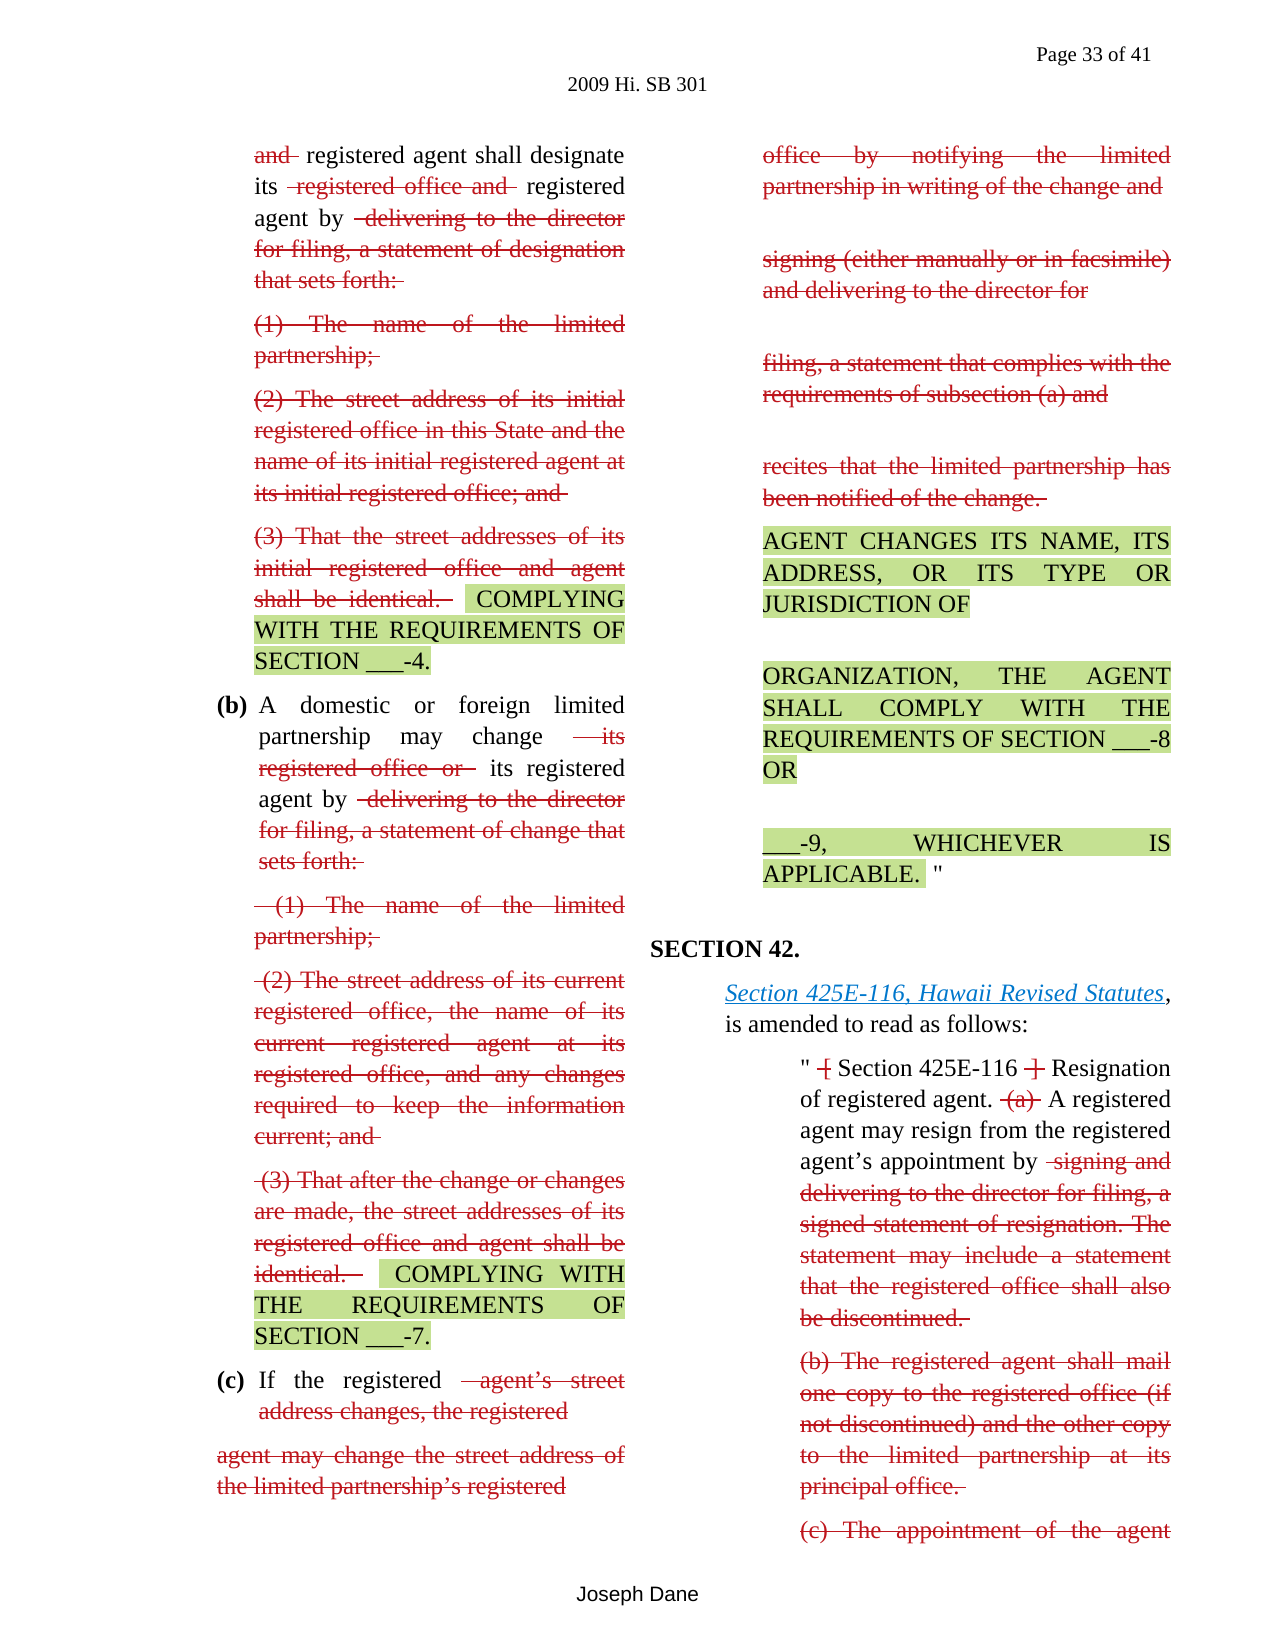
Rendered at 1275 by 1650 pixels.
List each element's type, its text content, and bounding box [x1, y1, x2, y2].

text (b) The registered agent shall mail one copy to the registered office (if not discontinued) and the other copy to the limited partnership at its principal office. [800, 1363, 1171, 1393]
text agent may change the street address of the limited partnership’s registered [217, 1438, 625, 1456]
text (b) The registered agent shall mail one copy to the registered office (if not discontinued) and the other copy to the limited partnership at its principal office. [800, 1457, 1171, 1500]
text signing (either manually or in facsimile) and delivering to the director for [762, 260, 1171, 304]
text filing, a statement that complies with the requirements of subsection (a) and [762, 345, 1171, 363]
text office by notifying the limited partnership in writing of the change and [762, 138, 1171, 156]
text agent may change the street address of the limited partnership’s registered [217, 1457, 625, 1500]
text recites that the limited partnership has been notified of the change. [762, 449, 1171, 467]
text (3) That the street addresses of its initial registered office and agent shall be identical. COMPLYING WITH THE REQUIREMENTS OF SECTION ___-4. [254, 570, 625, 615]
text (3) That the street addresses of its initial registered office and agent shall be identical. COMPLYING WITH THE REQUIREMENTS OF SECTION ___-4. [254, 538, 625, 568]
text signing (either manually or in facsimile) and delivering to the director for [762, 241, 1171, 259]
text (2) The street address of its initial registered office in this State and the name of its initial registered agent at its initial registered office; and [254, 432, 625, 462]
text (2) The street address of its current registered office, the name of its current registered agent at its registered office, and any changes required to keep the information current; and [254, 1013, 625, 1043]
text (3) That the street addresses of its initial registered office and agent shall be identical. COMPLYING WITH THE REQUIREMENTS OF SECTION ___-4. [254, 644, 625, 675]
text " [ Section 425E-116 ] Resignation of registered agent. (a) A registered agent may resign from the registered agent’s appointment by signing and delivering to the director for filing, a signed statement of resignation. The statement may include a statement that the registered office shall also be discontinued. [800, 1050, 1171, 1193]
text AGENT CHANGES ITS NAME, ITS ADDRESS, OR ITS TYPE OR JURISDICTION OF [762, 581, 1171, 618]
text (b) The registered agent shall mail one copy to the registered office (if not discontinued) and the other copy to the limited partnership at its principal office. [800, 1426, 1171, 1456]
text SECTION 42. [650, 900, 1171, 963]
text (2) The street address of its initial registered office in this State and the name of its initial registered agent at its initial registered office; and [254, 401, 625, 431]
text AGENT CHANGES ITS NAME, ITS ADDRESS, OR ITS TYPE OR JURISDICTION OF [762, 549, 1171, 580]
text (2) The street address of its current registered office, the name of its current registered agent at its registered office, and any changes required to keep the information current; and [254, 1107, 625, 1150]
list A domestic or foreign limited partnership may change its registered office or its registered agent by delivering to the director for filing, a statement of change that sets forth: [217, 688, 625, 875]
text (3) That after the change or changes are made, the street addresses of its registered office and agent shall be identical. COMPLYING WITH THE REQUIREMENTS OF SECTION ___-7. [254, 1245, 625, 1290]
text filing, a statement that complies with the requirements of subsection (a) and [762, 364, 1171, 408]
text Section 425E-116, Hawaii Revised Statutes, is amended to read as follows: [725, 975, 1171, 1038]
text (2) The street address of its initial registered office in this State and the name of its initial registered agent at its initial registered office; and [254, 463, 625, 506]
text ___-9, WHICHEVER IS APPLICABLE. " [762, 825, 1171, 853]
text office by notifying the limited partnership in writing of the change and [762, 157, 1171, 200]
text (2) The street address of its current registered office, the name of its current registered agent at its registered office, and any changes required to keep the information current; and [254, 1076, 625, 1106]
text (b) The registered agent shall mail one copy to the registered office (if not discontinued) and the other copy to the limited partnership at its principal office. [800, 1395, 1171, 1424]
text (1) The name of the limited partnership; [254, 888, 625, 906]
text (3) That after the change or changes are made, the street addresses of its registered office and agent shall be identical. COMPLYING WITH THE REQUIREMENTS OF SECTION ___-7. [254, 1182, 625, 1212]
text (1) The name of the limited partnership; [254, 907, 625, 950]
text recites that the limited partnership has been notified of the change. [762, 468, 1171, 511]
list If the registered agent’s street address changes, the registered [217, 1363, 625, 1425]
text (2) The street address of its current registered office, the name of its current registered agent at its registered office, and any changes required to keep the information current; and [254, 982, 625, 1012]
text ___-9, WHICHEVER IS APPLICABLE. " [762, 854, 1171, 888]
text ORGANIZATION, THE AGENT SHALL COMPLY WITH THE REQUIREMENTS OF SECTION ___-8 OR [762, 659, 1171, 784]
text (3) That after the change or changes are made, the street addresses of its registered office and agent shall be identical. COMPLYING WITH THE REQUIREMENTS OF SECTION ___-7. [254, 1213, 625, 1243]
text (1) The name of the limited partnership; [254, 326, 625, 369]
text (1) The name of the limited partnership; [254, 306, 625, 324]
text (3) That after the change or changes are made, the street addresses of its registered office and agent shall be identical. COMPLYING WITH THE REQUIREMENTS OF SECTION ___-7. [254, 1319, 625, 1350]
